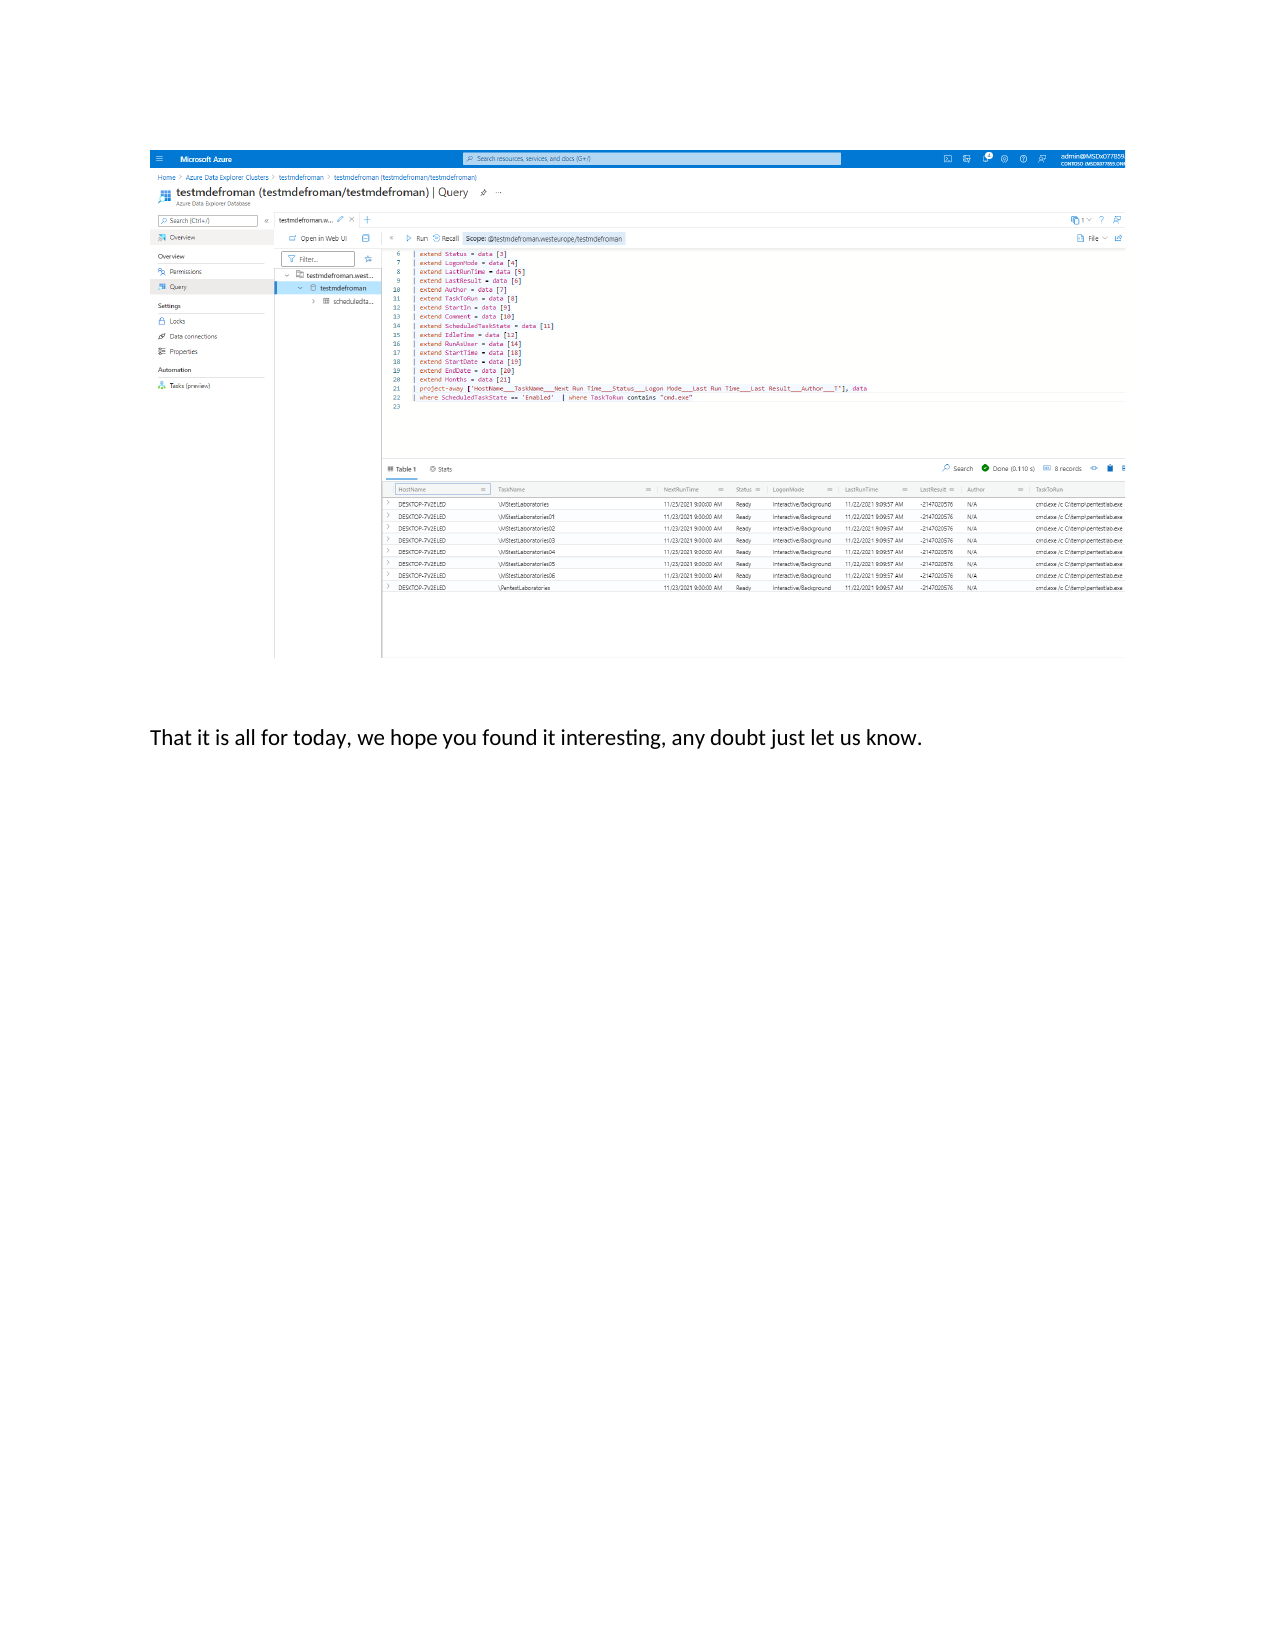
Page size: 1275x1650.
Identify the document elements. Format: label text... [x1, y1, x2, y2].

text That it is all for today, we hope you found it interesting, any doubt just let us know. [150, 723, 1125, 751]
picture [150, 150, 1125, 658]
